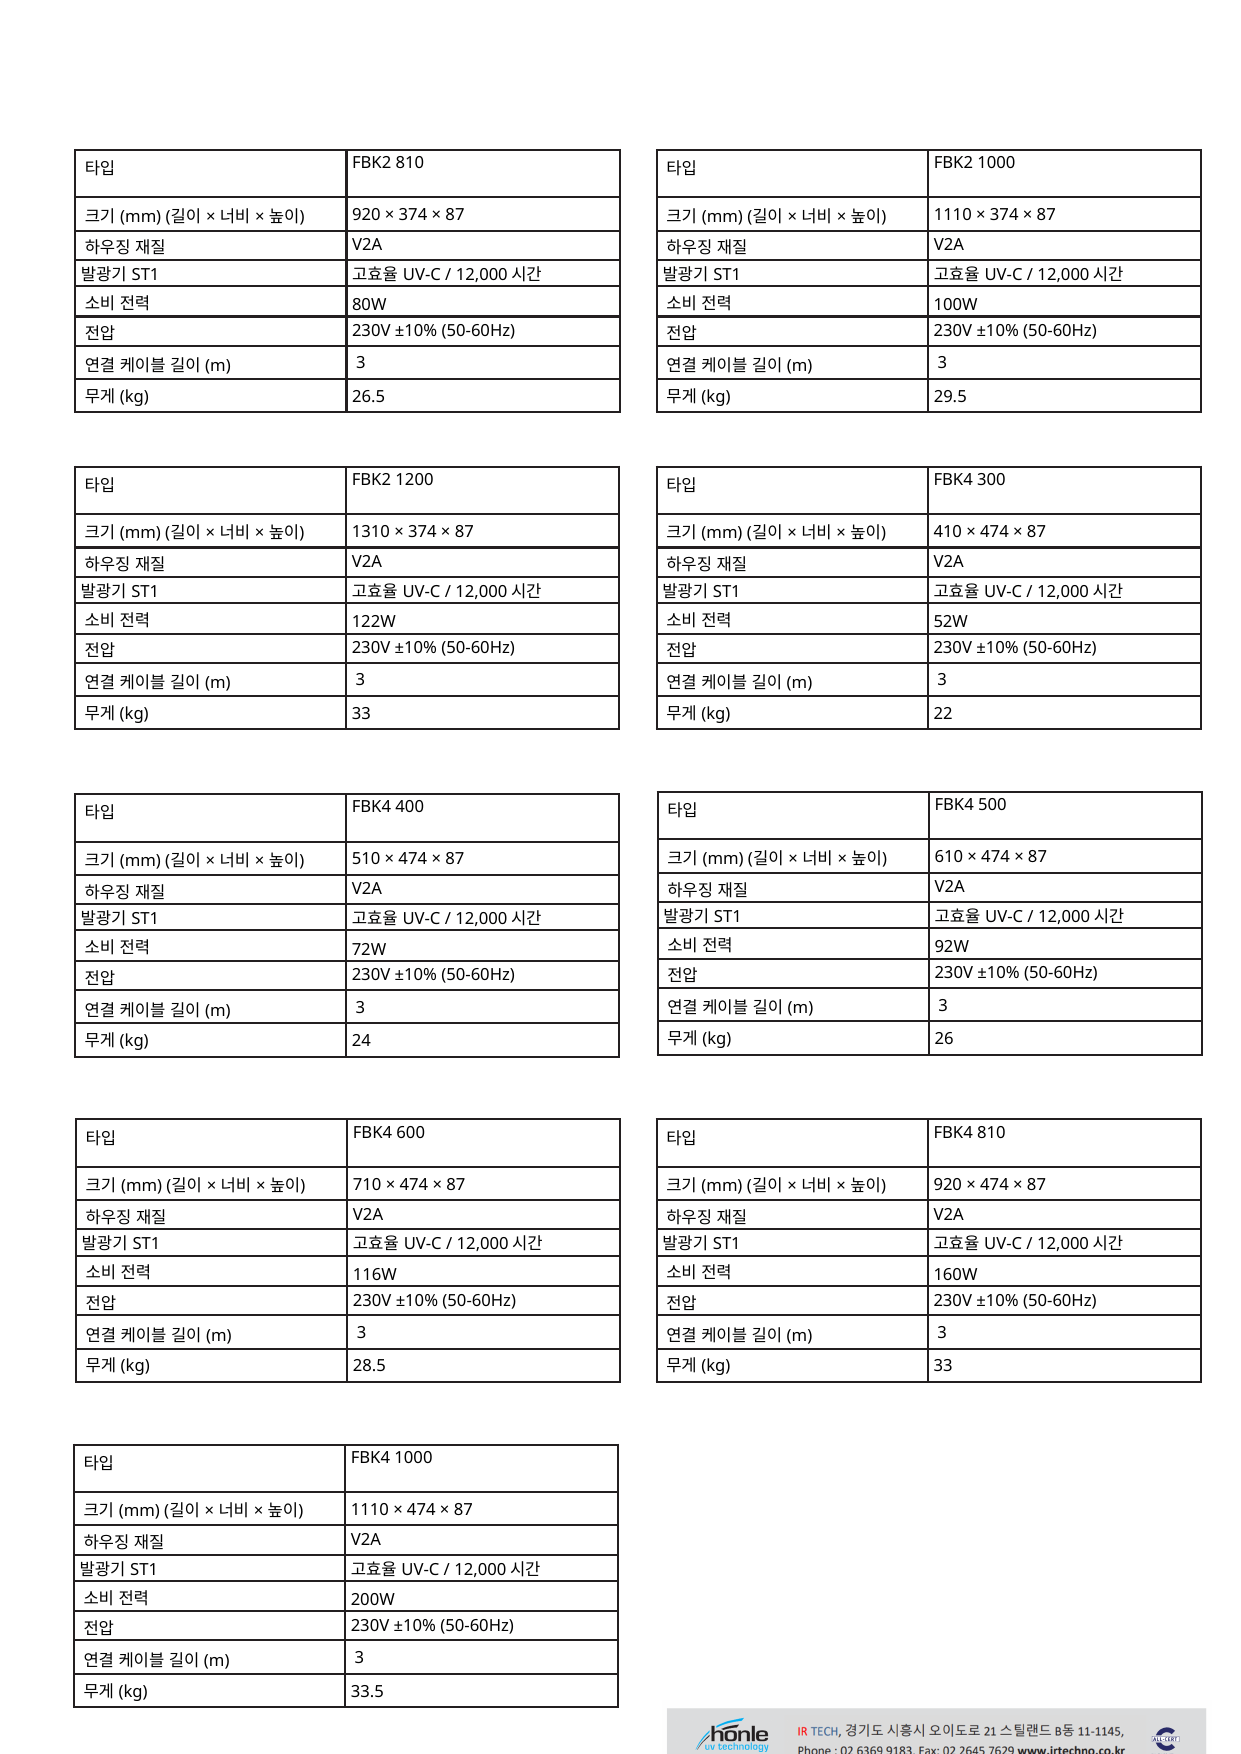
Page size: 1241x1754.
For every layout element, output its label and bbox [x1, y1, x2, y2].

picture [661, 1700, 1213, 1754]
